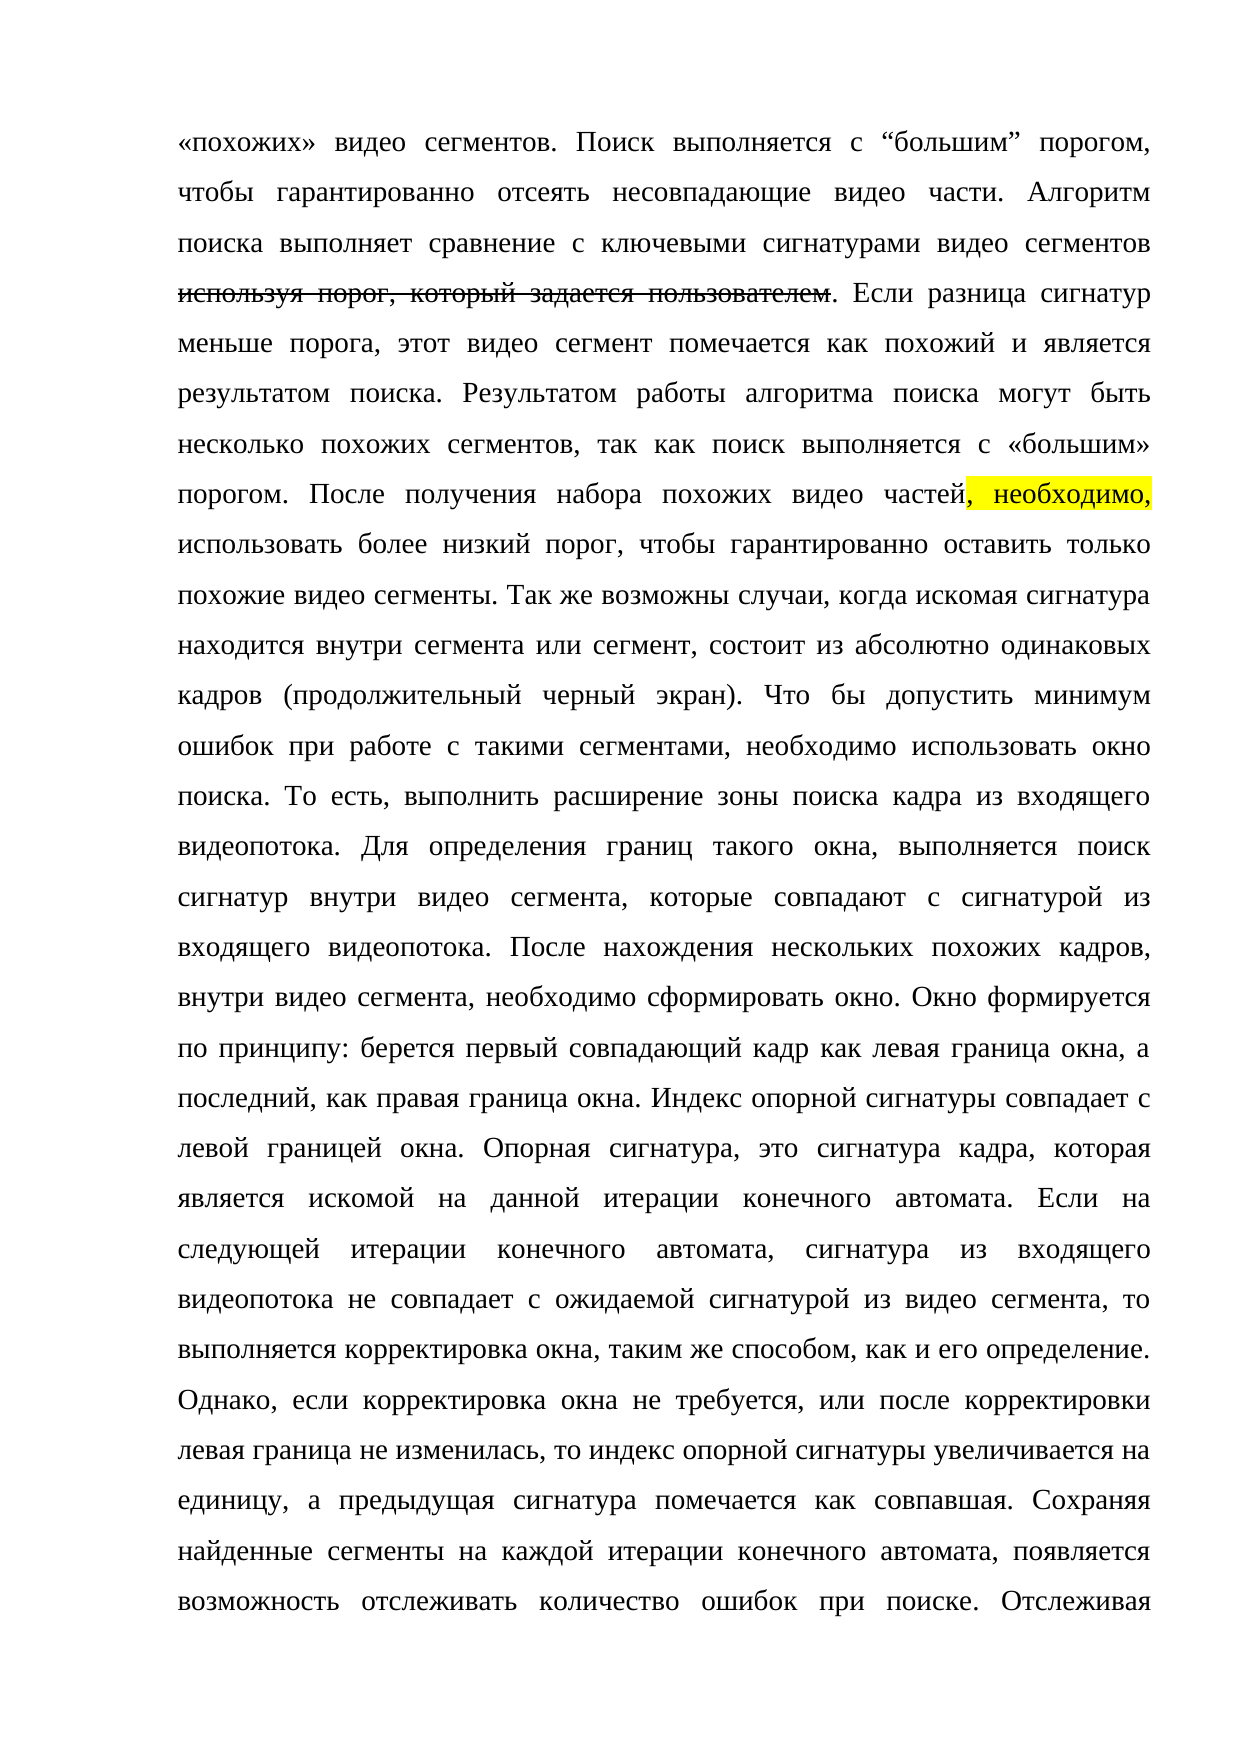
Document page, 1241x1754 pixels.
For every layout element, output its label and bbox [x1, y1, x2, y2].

text [177, 124, 1152, 1617]
